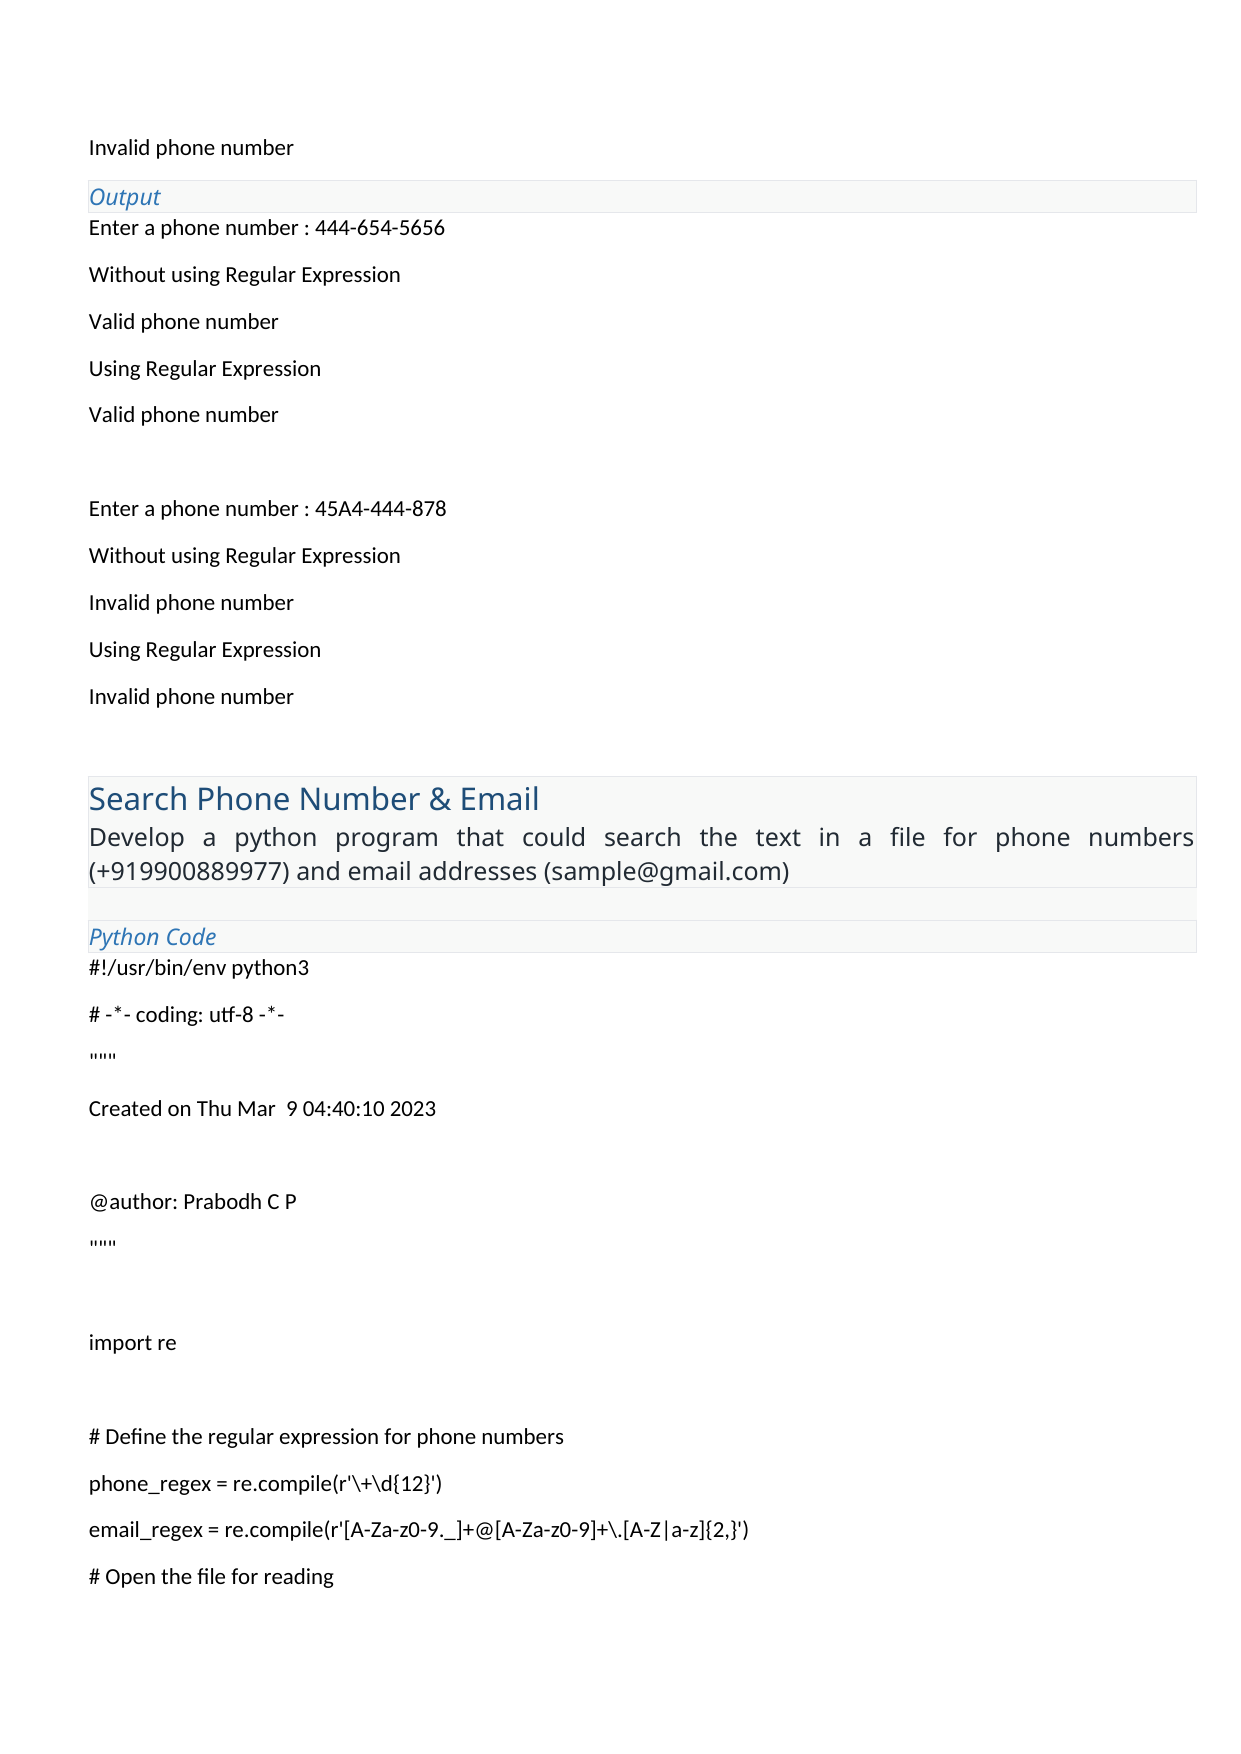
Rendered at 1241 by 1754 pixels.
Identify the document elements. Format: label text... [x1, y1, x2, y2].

text Invalid phone number [89, 682, 1196, 710]
text Enter a phone number : 444-654-5656 [89, 213, 1196, 241]
text # Open the file for reading [89, 1562, 1196, 1590]
text """ [89, 1234, 1196, 1262]
text Invalid phone number [89, 588, 1196, 616]
text Without using Regular Expression [89, 541, 1196, 569]
text Using Regular Expression [89, 635, 1196, 663]
text Valid phone number [89, 307, 1196, 335]
text @author: Prabodh C P [89, 1187, 1196, 1215]
text import re [89, 1328, 1196, 1356]
text Without using Regular Expression [89, 260, 1196, 288]
text Created on Thu Mar 9 04:40:10 2023 [89, 1094, 1196, 1122]
text Enter a phone number : 45A4-444-878 [89, 494, 1196, 522]
text # Define the regular expression for phone numbers [89, 1422, 1196, 1450]
subtitle Python Code [89, 921, 1196, 952]
text email_regex = re.compile(r'[A-Za-z0-9._]+@[A-Za-z0-9]+\.[A-Z|a-z]{2,}') [89, 1516, 1196, 1543]
text Invalid phone number [89, 133, 1196, 161]
text # -*- coding: utf-8 -*- [89, 1000, 1196, 1028]
text #!/usr/bin/env python3 [89, 953, 1196, 981]
text Develop a python program that could search the text in a file for phone numbers (+919900889977) and email addresses (sample@gmail.com) [89, 818, 1196, 887]
text Using Regular Expression [89, 354, 1196, 382]
text """ [89, 1047, 1196, 1075]
text phone_regex = re.compile(r'\+\d{12}') [89, 1469, 1196, 1497]
subtitle Search Phone Number & Email [89, 777, 1196, 818]
text Valid phone number [89, 401, 1196, 429]
subtitle Output [89, 181, 1196, 212]
